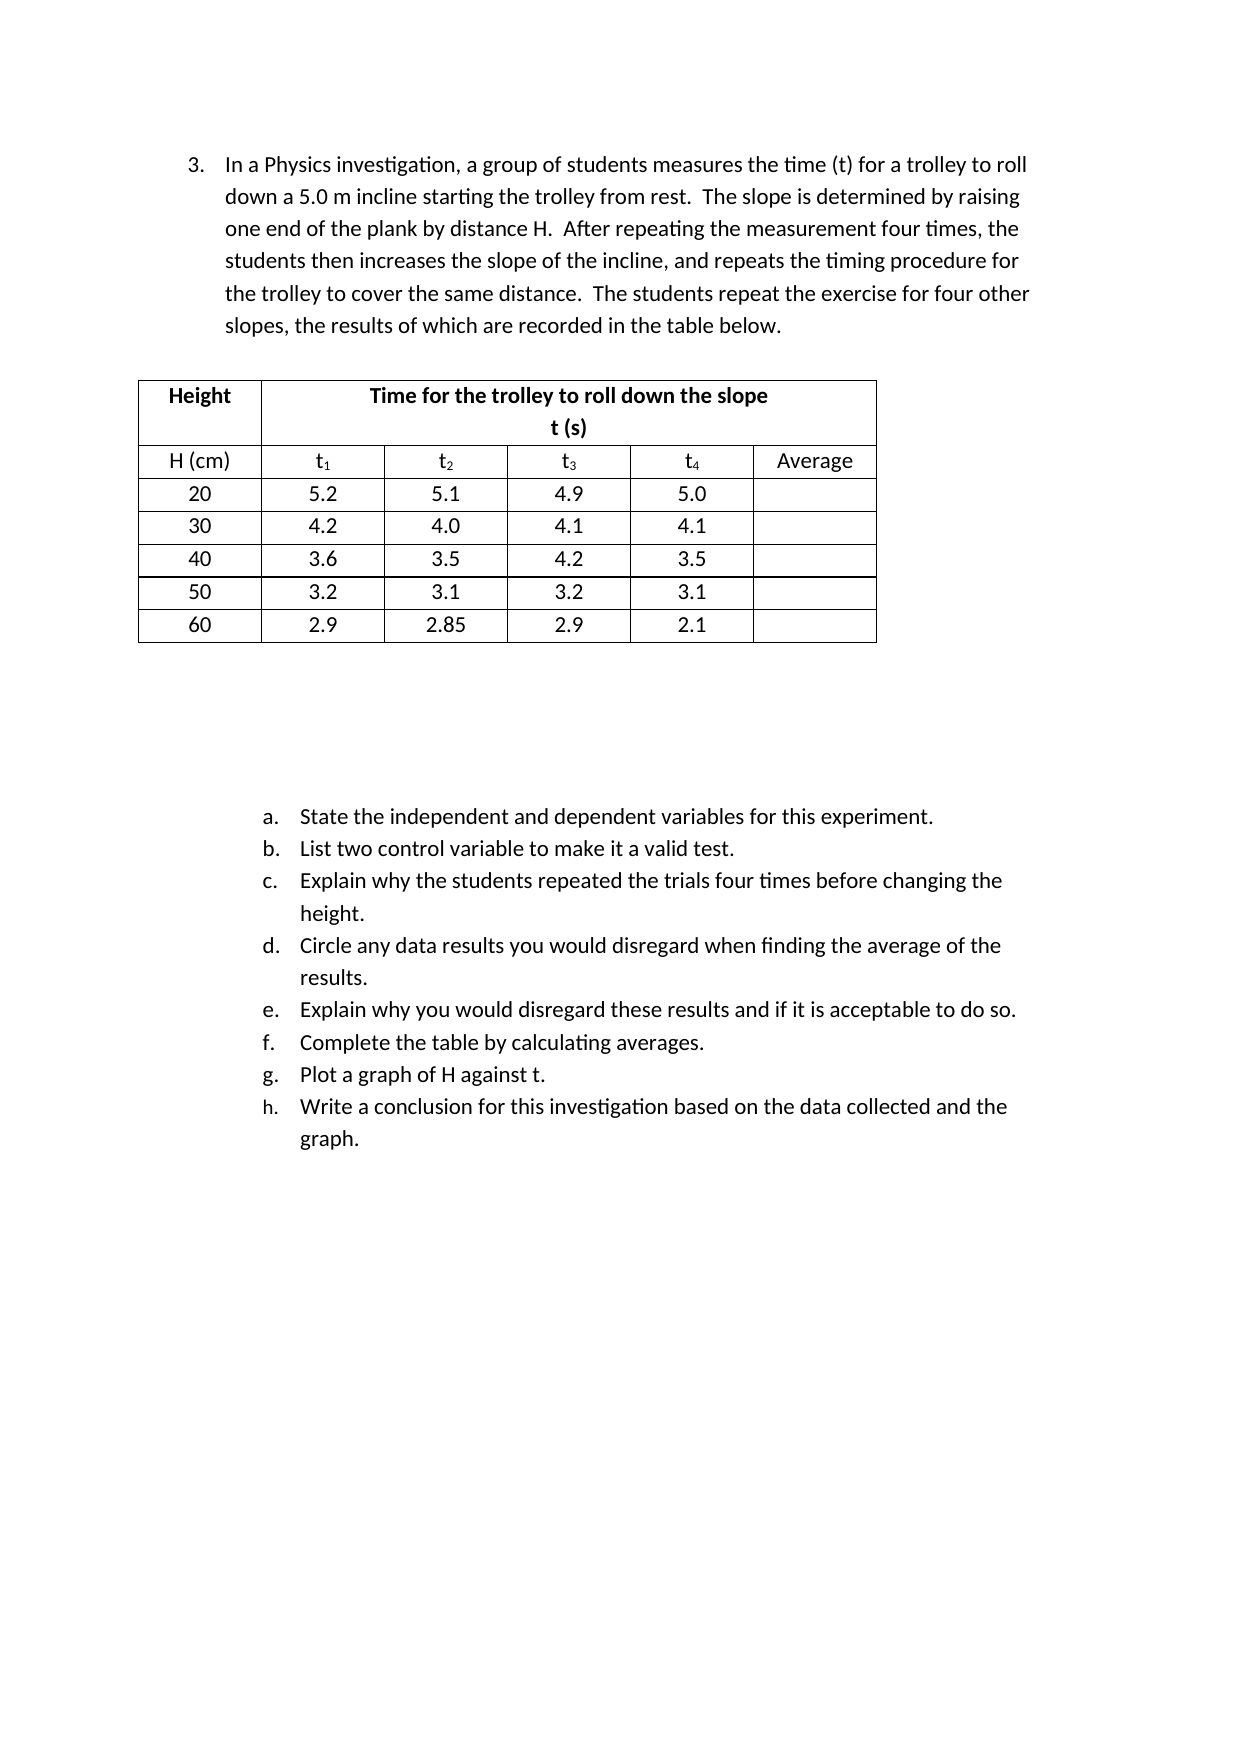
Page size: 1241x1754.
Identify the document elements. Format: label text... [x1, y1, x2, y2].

list Explain why the students repeated the trials four times before changing the height. [262, 867, 1034, 927]
table_cell 3.2 [508, 578, 630, 609]
table_cell 2.9 [262, 610, 384, 642]
table_cell 5.2 [262, 479, 384, 511]
list Write a conclusion for this investigation based on the data collected and the graph. [262, 1092, 1034, 1188]
list List two control variable to make it a valid test. [262, 834, 1034, 862]
table_cell 50 [139, 578, 261, 609]
table_cell 3.6 [262, 545, 384, 576]
table_cell 4.1 [631, 512, 753, 543]
list Explain why you would disregard these results and if it is acceptable to do so. [262, 995, 1034, 1023]
list State the independent and dependent variables for this experiment. [262, 802, 1034, 830]
table_cell 3.1 [631, 578, 753, 609]
table_cell 2.85 [385, 610, 507, 642]
table_header Time for the trolley to roll down the slope t (s) [262, 381, 876, 445]
table_cell H (cm) [139, 446, 261, 478]
table_cell 3.5 [385, 545, 507, 576]
list Plot a graph of H against t. [262, 1060, 1034, 1088]
list Circle any data results you would disregard when finding the average of the results. [262, 931, 1034, 991]
table_cell 2.9 [508, 610, 630, 642]
table_header Height [139, 381, 261, 445]
table_cell [754, 545, 876, 576]
table_cell Average [754, 446, 876, 478]
table_cell [754, 610, 876, 642]
table_cell t1 [262, 446, 384, 478]
table_cell 4.0 [385, 512, 507, 543]
table_cell 4.1 [508, 512, 630, 543]
table_cell 20 [139, 479, 261, 511]
table_cell [754, 512, 876, 543]
table_cell 40 [139, 545, 261, 576]
table_cell 3.1 [385, 578, 507, 609]
list Complete the table by calculating averages. [262, 1028, 1034, 1056]
table_cell [754, 479, 876, 511]
table_cell 5.1 [385, 479, 507, 511]
table_cell t4 [631, 446, 753, 478]
table_cell 3.5 [631, 545, 753, 576]
table_cell t3 [508, 446, 630, 478]
table_cell 4.9 [508, 479, 630, 511]
table_cell 30 [139, 512, 261, 543]
table_cell 5.0 [631, 479, 753, 511]
table_cell t2 [385, 446, 507, 478]
table_cell 4.2 [508, 545, 630, 576]
list In a Physics investigation, a group of students measures the time (t) for a trolley to roll down a 5.0 m incline starting the trolley from rest. The slope is determined by raising one end of the plank by distance H. After repeating the measurement four times, the students then increases the slope of the incline, and repeats the timing procedure for the trolley to cover the same distance. The students repeat the exercise for four other slopes, the results of which are recorded in the table below. [187, 150, 1034, 375]
table_cell 2.1 [631, 610, 753, 642]
table_cell 4.2 [262, 512, 384, 543]
table_cell 60 [139, 610, 261, 642]
table_cell [754, 578, 876, 609]
table_cell 3.2 [262, 578, 384, 609]
